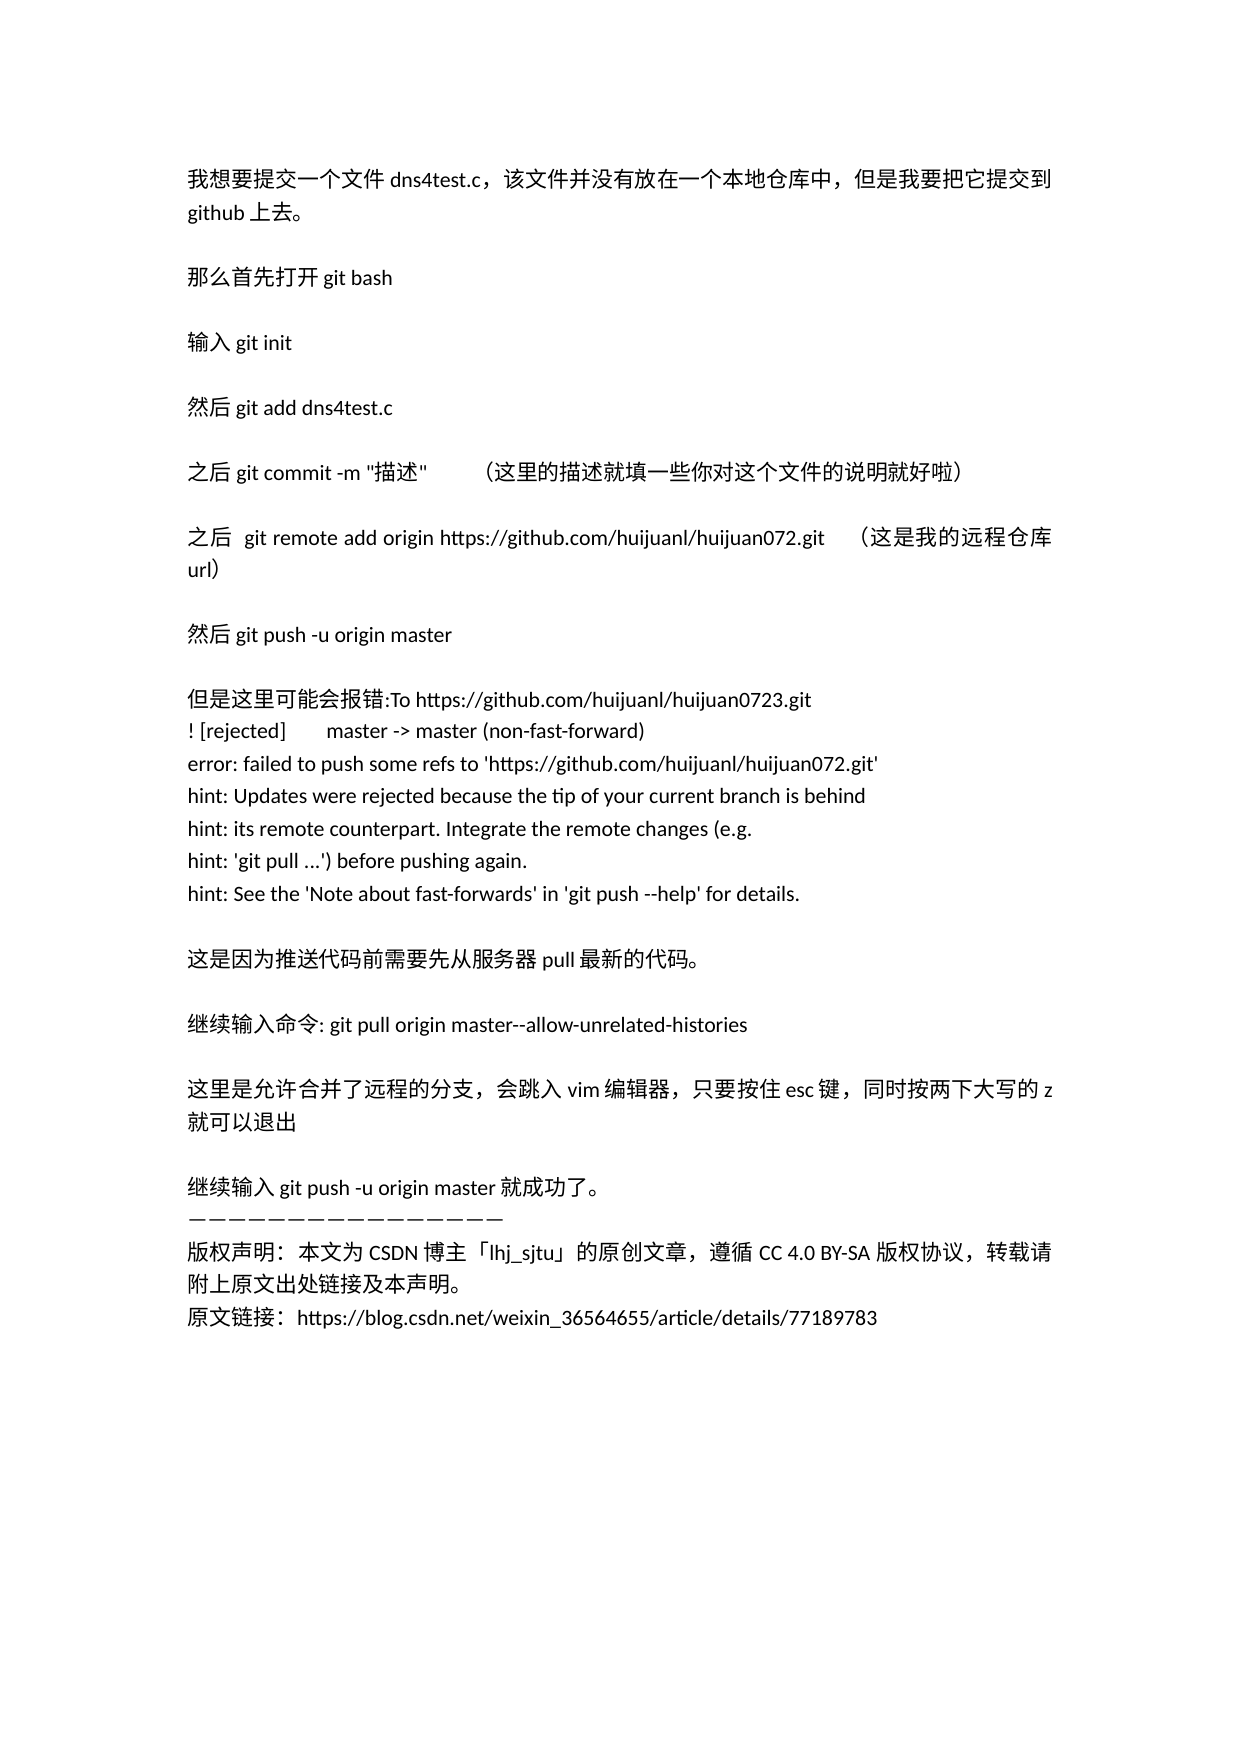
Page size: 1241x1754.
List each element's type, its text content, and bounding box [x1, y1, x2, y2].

text 继续输入命令: git pull origin master--allow-unrelated-histories [187, 1007, 1053, 1039]
text 继续输入git push -u origin master就成功了。 [187, 1169, 1053, 1202]
text 那么首先打开git bash [187, 259, 1053, 292]
text ! [rejected] master -> master (non-fast-forward) [187, 714, 1053, 747]
text 这是因为推送代码前需要先从服务器pull最新的代码。 [187, 942, 1053, 974]
text hint: 'git pull ...') before pushing again. [187, 844, 1053, 877]
text 输入git init [187, 324, 1053, 357]
text 版权声明：本文为CSDN博主「lhj_sjtu」的原创文章，遵循 CC 4.0 BY-SA 版权协议，转载请附上原文出处链接及本声明。 [187, 1234, 1053, 1299]
text 原文链接：https://blog.csdn.net/weixin_36564655/article/details/77189783 [187, 1299, 1053, 1332]
text 然后git add dns4test.c [187, 389, 1053, 422]
text error: failed to push some refs to 'https://github.com/huijuanl/huijuan072.git' [187, 747, 1053, 779]
text 但是这里可能会报错:To https://github.com/huijuanl/huijuan0723.git [187, 682, 1053, 714]
text 然后git push -u origin master [187, 617, 1053, 649]
text hint: Updates were rejected because the tip of your current branch is behind [187, 779, 1053, 812]
text 之后 git remote add origin https://github.com/huijuanl/huijuan072.git （这是我的远程仓库url） [187, 519, 1053, 584]
text ———————————————— [187, 1202, 1053, 1234]
text 我想要提交一个文件dns4test.c，该文件并没有放在一个本地仓库中，但是我要把它提交到github上去。 [187, 162, 1053, 227]
text hint: See the 'Note about fast-forwards' in 'git push --help' for details. [187, 877, 1053, 909]
text 之后 git commit -m "描述" （这里的描述就填一些你对这个文件的说明就好啦） [187, 454, 1053, 487]
text 这里是允许合并了远程的分支，会跳入vim编辑器，只要按住esc键，同时按两下大写的z就可以退出 [187, 1072, 1053, 1137]
text hint: its remote counterpart. Integrate the remote changes (e.g. [187, 812, 1053, 844]
